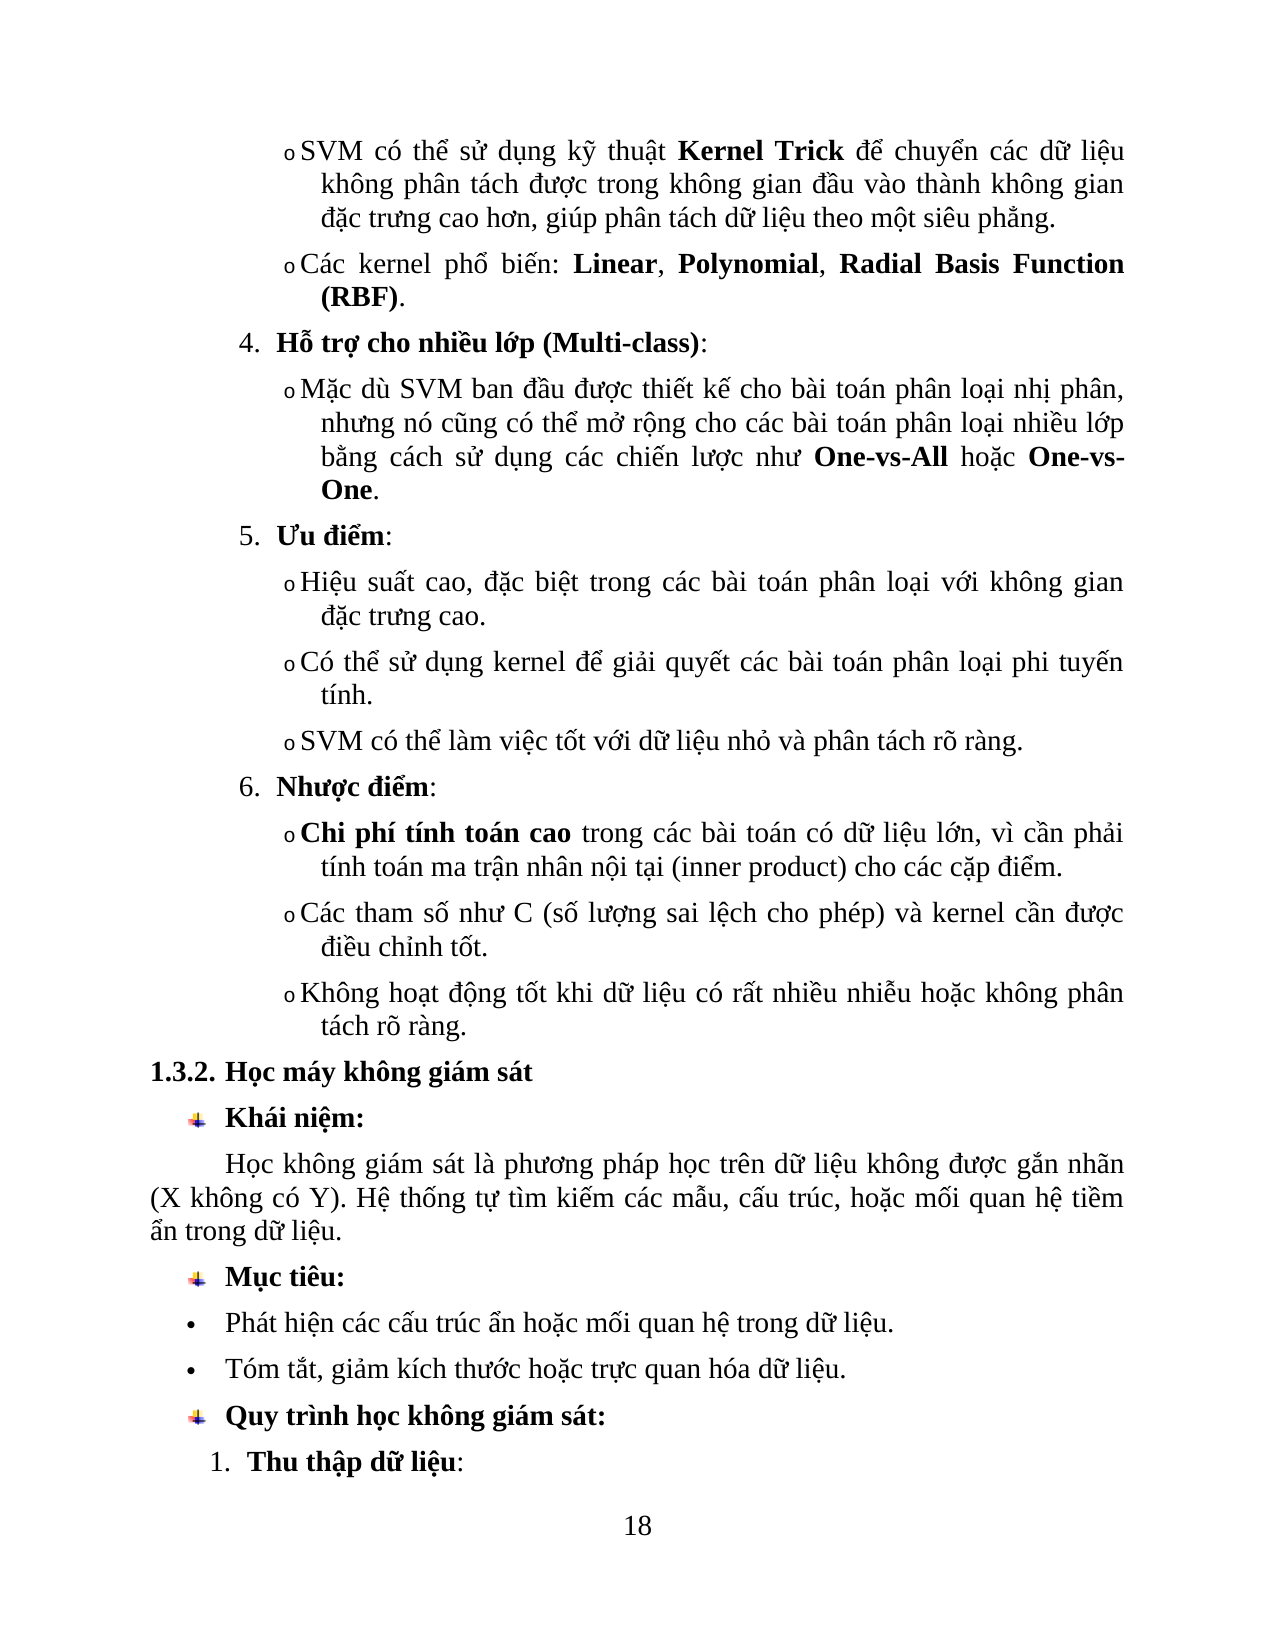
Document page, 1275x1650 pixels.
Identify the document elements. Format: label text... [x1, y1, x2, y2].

list Mặc dù SVM ban đầu được thiết kế cho bài toán phân loại nhị phân, nhưng nó cũng có thể mở rộng cho các bài toán phân loại nhiều lớp bằng cách sử dụng các chiến lược như One-vs-All hoặc One-vs-One. [283, 372, 1125, 506]
picture [188, 1111, 206, 1128]
list Mục tiêu: [187, 1259, 1125, 1293]
list Tóm tắt, giảm kích thước hoặc trực quan hóa dữ liệu. [187, 1352, 1125, 1385]
picture [188, 1270, 206, 1287]
list Không hoạt động tốt khi dữ liệu có rất nhiều nhiễu hoặc không phân tách rõ ràng. [283, 975, 1125, 1042]
text Học không giám sát là phương pháp học trên dữ liệu không được gắn nhãn (X không có Y). Hệ thống tự tìm kiếm các mẫu, cấu trúc, hoặc mối quan hệ tiềm ẩn trong dữ liệu. [150, 1146, 1125, 1247]
list Hiệu suất cao, đặc biệt trong các bài toán phân loại với không gian đặc trưng cao. [283, 564, 1125, 631]
list Chi phí tính toán cao trong các bài toán có dữ liệu lớn, vì cần phải tính toán ma trận nhân nội tại (inner product) cho các cặp điểm. [283, 816, 1125, 883]
list Khái niệm: [187, 1100, 1125, 1134]
subtitle Học máy không giám sát [150, 1054, 1125, 1088]
list Có thể sử dụng kernel để giải quyết các bài toán phân loại phi tuyến tính. [283, 644, 1125, 711]
list Nhược điểm: [239, 769, 1125, 803]
list SVM có thể làm việc tốt với dữ liệu nhỏ và phân tách rõ ràng. [283, 723, 1125, 757]
list Phát hiện các cấu trúc ẩn hoặc mối quan hệ trong dữ liệu. [187, 1306, 1125, 1339]
list Quy trình học không giám sát: [187, 1398, 1125, 1431]
list Hỗ trợ cho nhiều lớp (Multi-class): [239, 326, 1125, 359]
list Các kernel phổ biến: Linear, Polynomial, Radial Basis Function (RBF). [283, 246, 1125, 313]
list Thu thập dữ liệu: [209, 1444, 1125, 1477]
picture [188, 1408, 206, 1425]
list SVM có thể sử dụng kỹ thuật Kernel Trick để chuyển các dữ liệu không phân tách được trong không gian đầu vào thành không gian đặc trưng cao hơn, giúp phân tách dữ liệu theo một siêu phẳng. [283, 133, 1125, 233]
list Ưu điểm: [239, 518, 1125, 552]
list Các tham số như C (số lượng sai lệch cho phép) và kernel cần được điều chỉnh tốt. [283, 895, 1125, 962]
